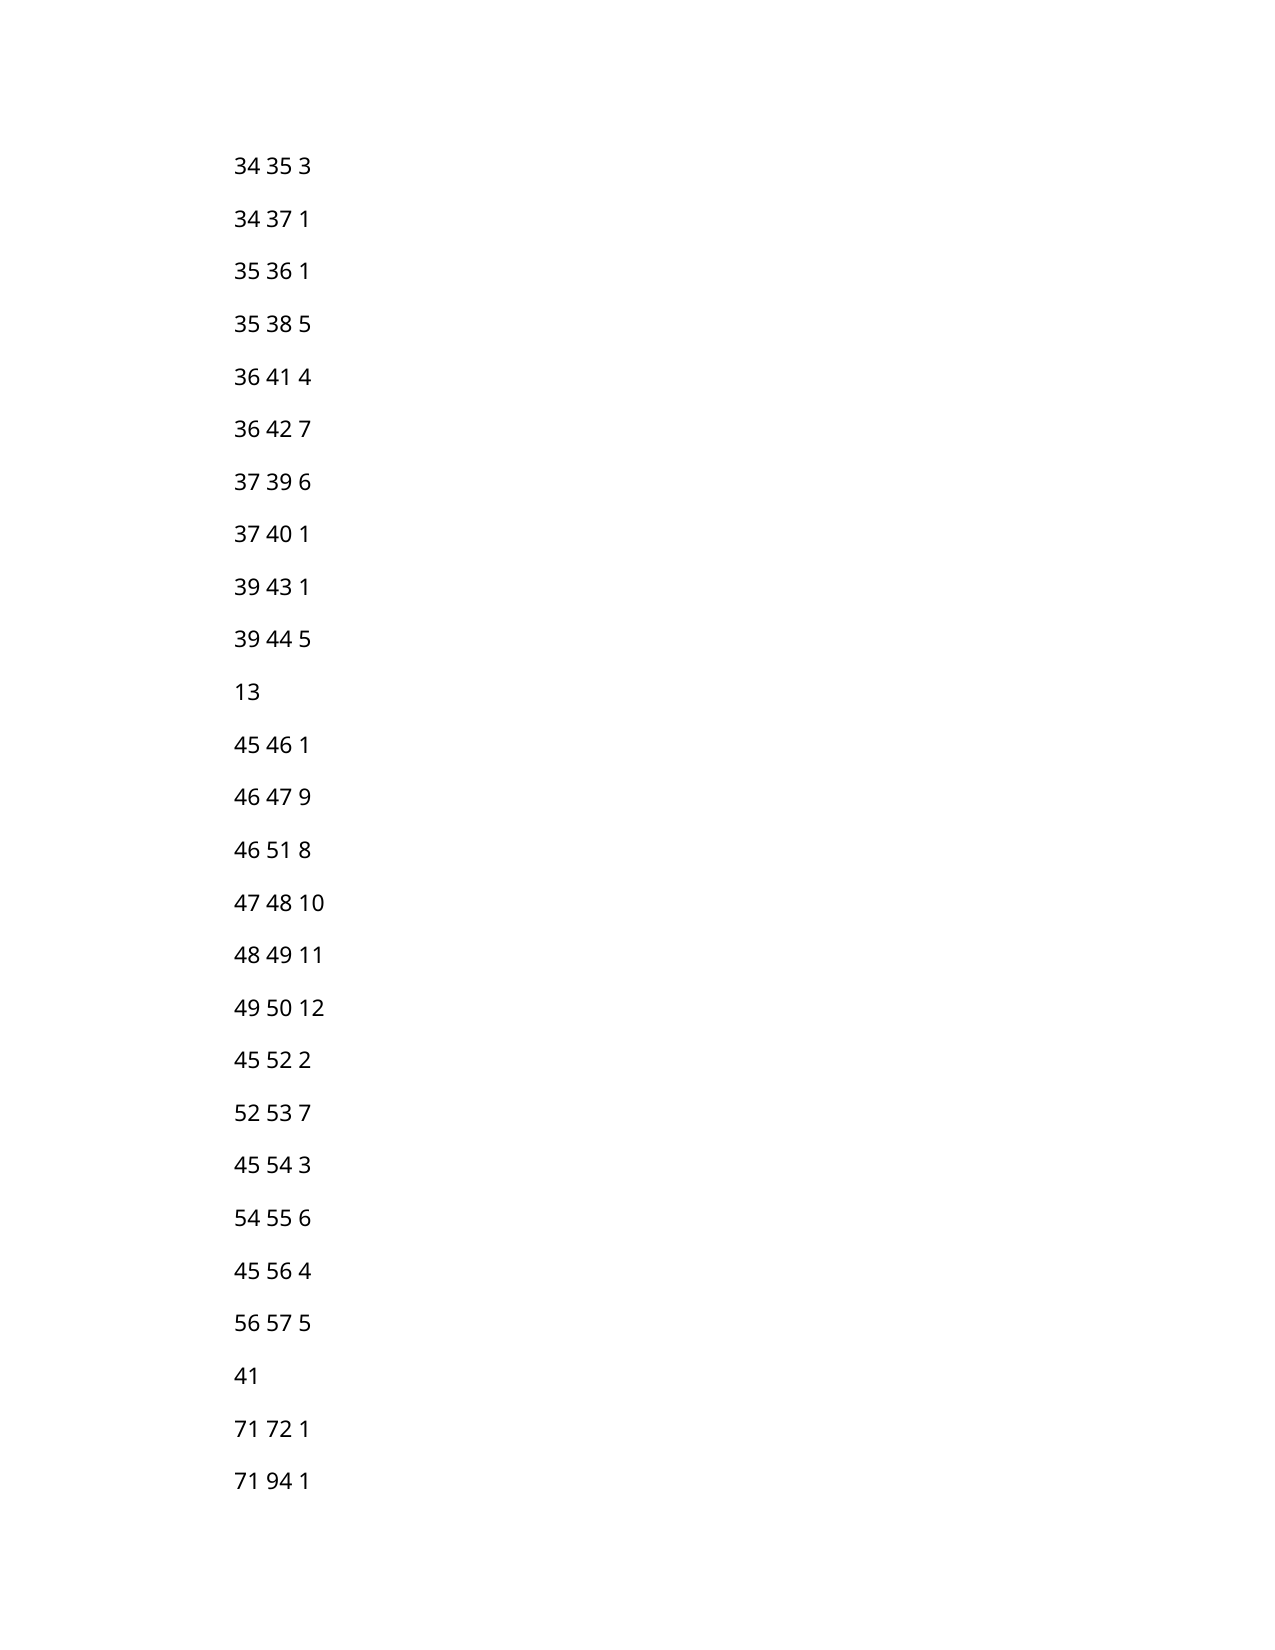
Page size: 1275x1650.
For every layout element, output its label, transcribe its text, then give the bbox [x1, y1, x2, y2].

text 49 50 12 [187, 992, 1080, 1023]
text 37 40 1 [187, 518, 1080, 549]
text 35 36 1 [187, 255, 1080, 286]
text 54 55 6 [187, 1202, 1080, 1233]
text 56 57 5 [187, 1307, 1080, 1338]
text 45 54 3 [187, 1149, 1080, 1181]
text 46 51 8 [187, 834, 1080, 865]
text 52 53 7 [187, 1097, 1080, 1128]
text 45 56 4 [187, 1255, 1080, 1286]
text 36 41 4 [187, 360, 1080, 392]
text 13 [187, 676, 1080, 707]
text 39 43 1 [187, 571, 1080, 602]
text 41 [187, 1360, 1080, 1391]
text 37 39 6 [187, 466, 1080, 497]
text 45 46 1 [187, 729, 1080, 760]
text 71 94 1 [187, 1465, 1080, 1496]
text 71 72 1 [187, 1412, 1080, 1444]
text 35 38 5 [187, 308, 1080, 339]
text 39 44 5 [187, 623, 1080, 655]
text 45 52 2 [187, 1044, 1080, 1076]
text 34 37 1 [187, 203, 1080, 234]
text 47 48 10 [187, 886, 1080, 918]
text 34 35 3 [187, 150, 1080, 181]
text 36 42 7 [187, 413, 1080, 444]
text 46 47 9 [187, 781, 1080, 812]
text 48 49 11 [187, 939, 1080, 970]
